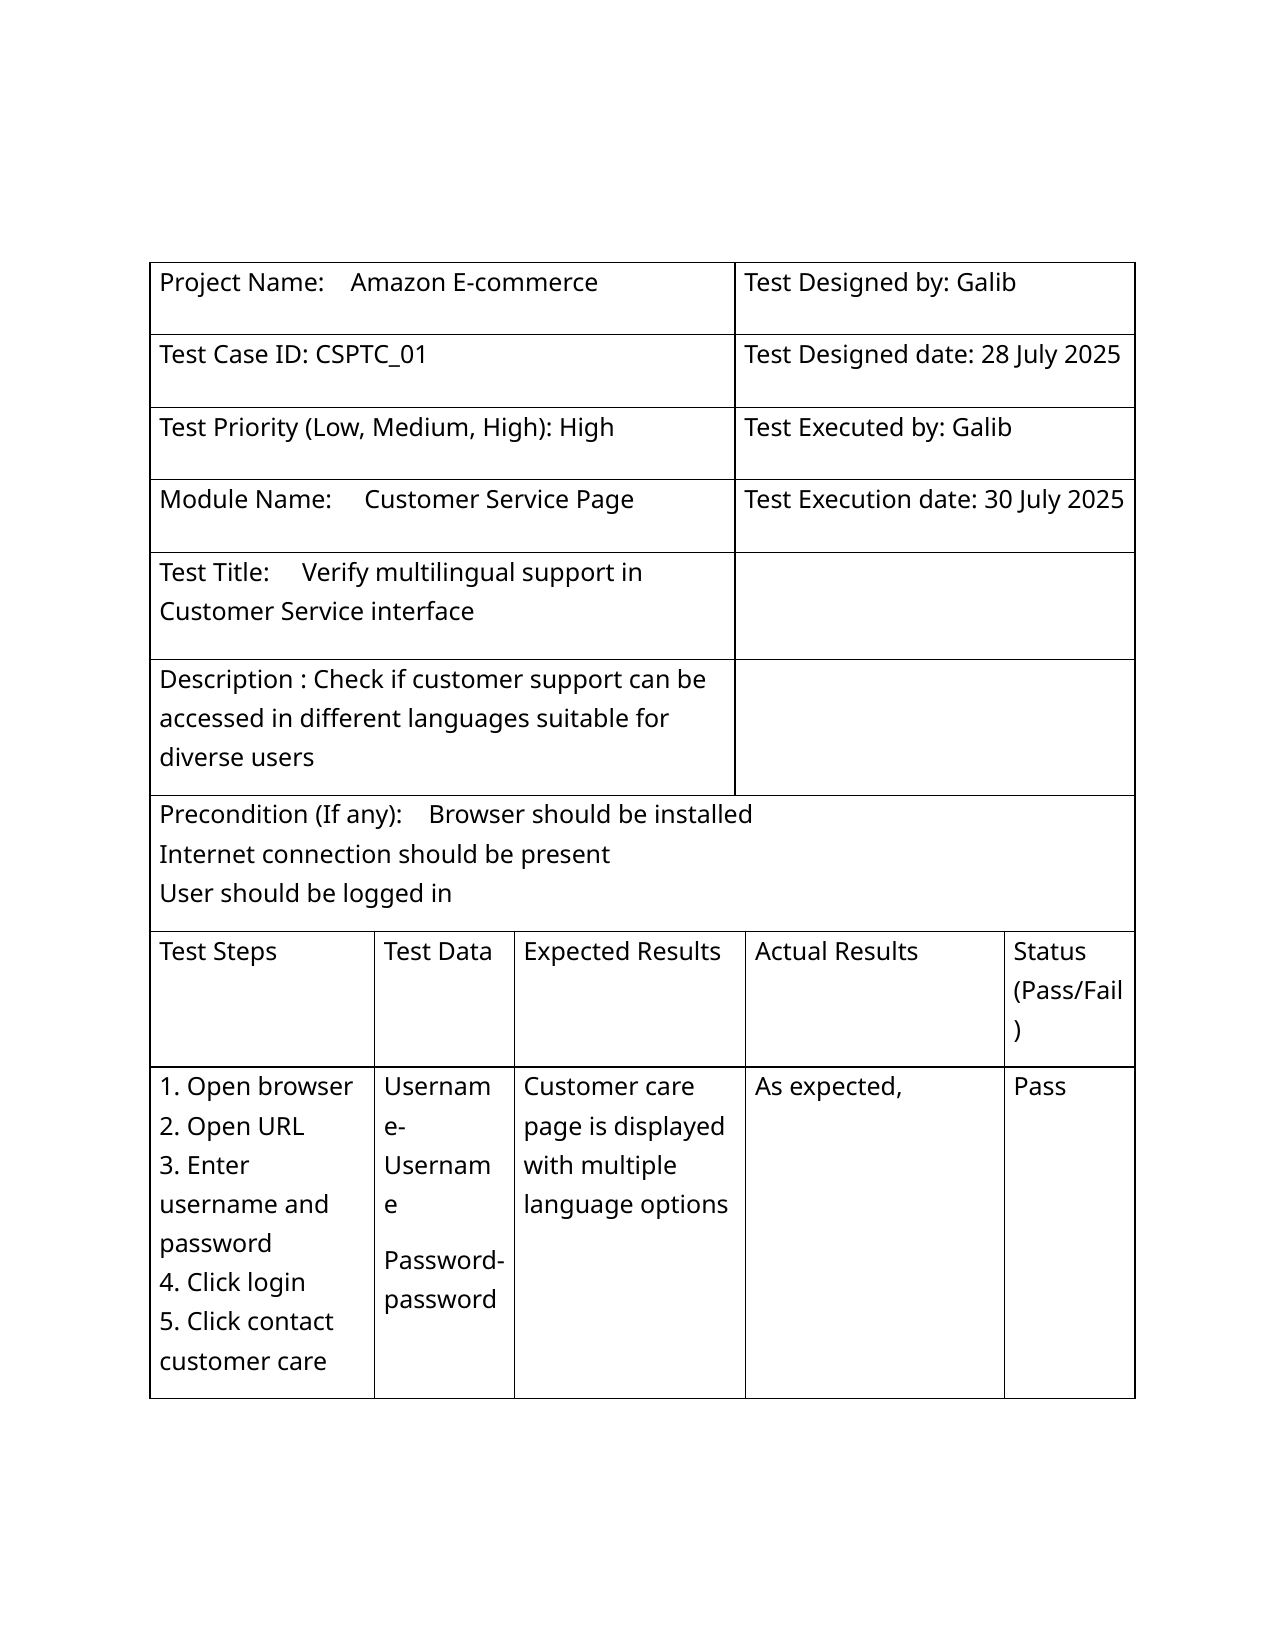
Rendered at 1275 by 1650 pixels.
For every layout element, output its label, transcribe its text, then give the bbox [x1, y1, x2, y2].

table_cell Test Title: Verify multilingual support in Customer Service interface [151, 553, 734, 659]
table_cell As expected, [746, 1068, 1004, 1398]
table_cell Test Case ID: CSPTC_01 [151, 335, 734, 407]
table_cell Precondition (If any): Browser should be installed Internet connection should be present User should be logged in [151, 796, 1134, 931]
table_cell Test Execution date: 30 July 2025 [736, 480, 1134, 552]
table_cell Test Data [375, 932, 514, 1066]
table_header Project Name: Amazon E-commerce [151, 263, 734, 334]
table_cell Test Executed by: Galib [736, 408, 1134, 479]
table_cell Test Steps [151, 932, 374, 1066]
table_cell Customer care page is displayed with multiple language options [515, 1068, 745, 1398]
table_cell Username- Username Password- password [375, 1068, 514, 1398]
table_cell Status (Pass/Fail) [1005, 932, 1134, 1066]
table_cell Test Designed date: 28 July 2025 [736, 335, 1134, 407]
table_cell Module Name: Customer Service Page [151, 480, 734, 552]
table_cell Actual Results [746, 932, 1004, 1066]
table_header Test Designed by: Galib [736, 263, 1134, 334]
table_cell Description : Check if customer support can be accessed in different languages suitable for diverse users [151, 660, 734, 794]
table_cell Pass [1005, 1068, 1134, 1398]
table_cell Expected Results [515, 932, 745, 1066]
table_cell [736, 660, 1134, 794]
table_cell Test Priority (Low, Medium, High): High [151, 408, 734, 479]
table_cell 1. Open browser 2. Open URL 3. Enter username and password 4. Click login 5. Click contact customer care [151, 1068, 374, 1398]
table_cell [736, 553, 1134, 659]
